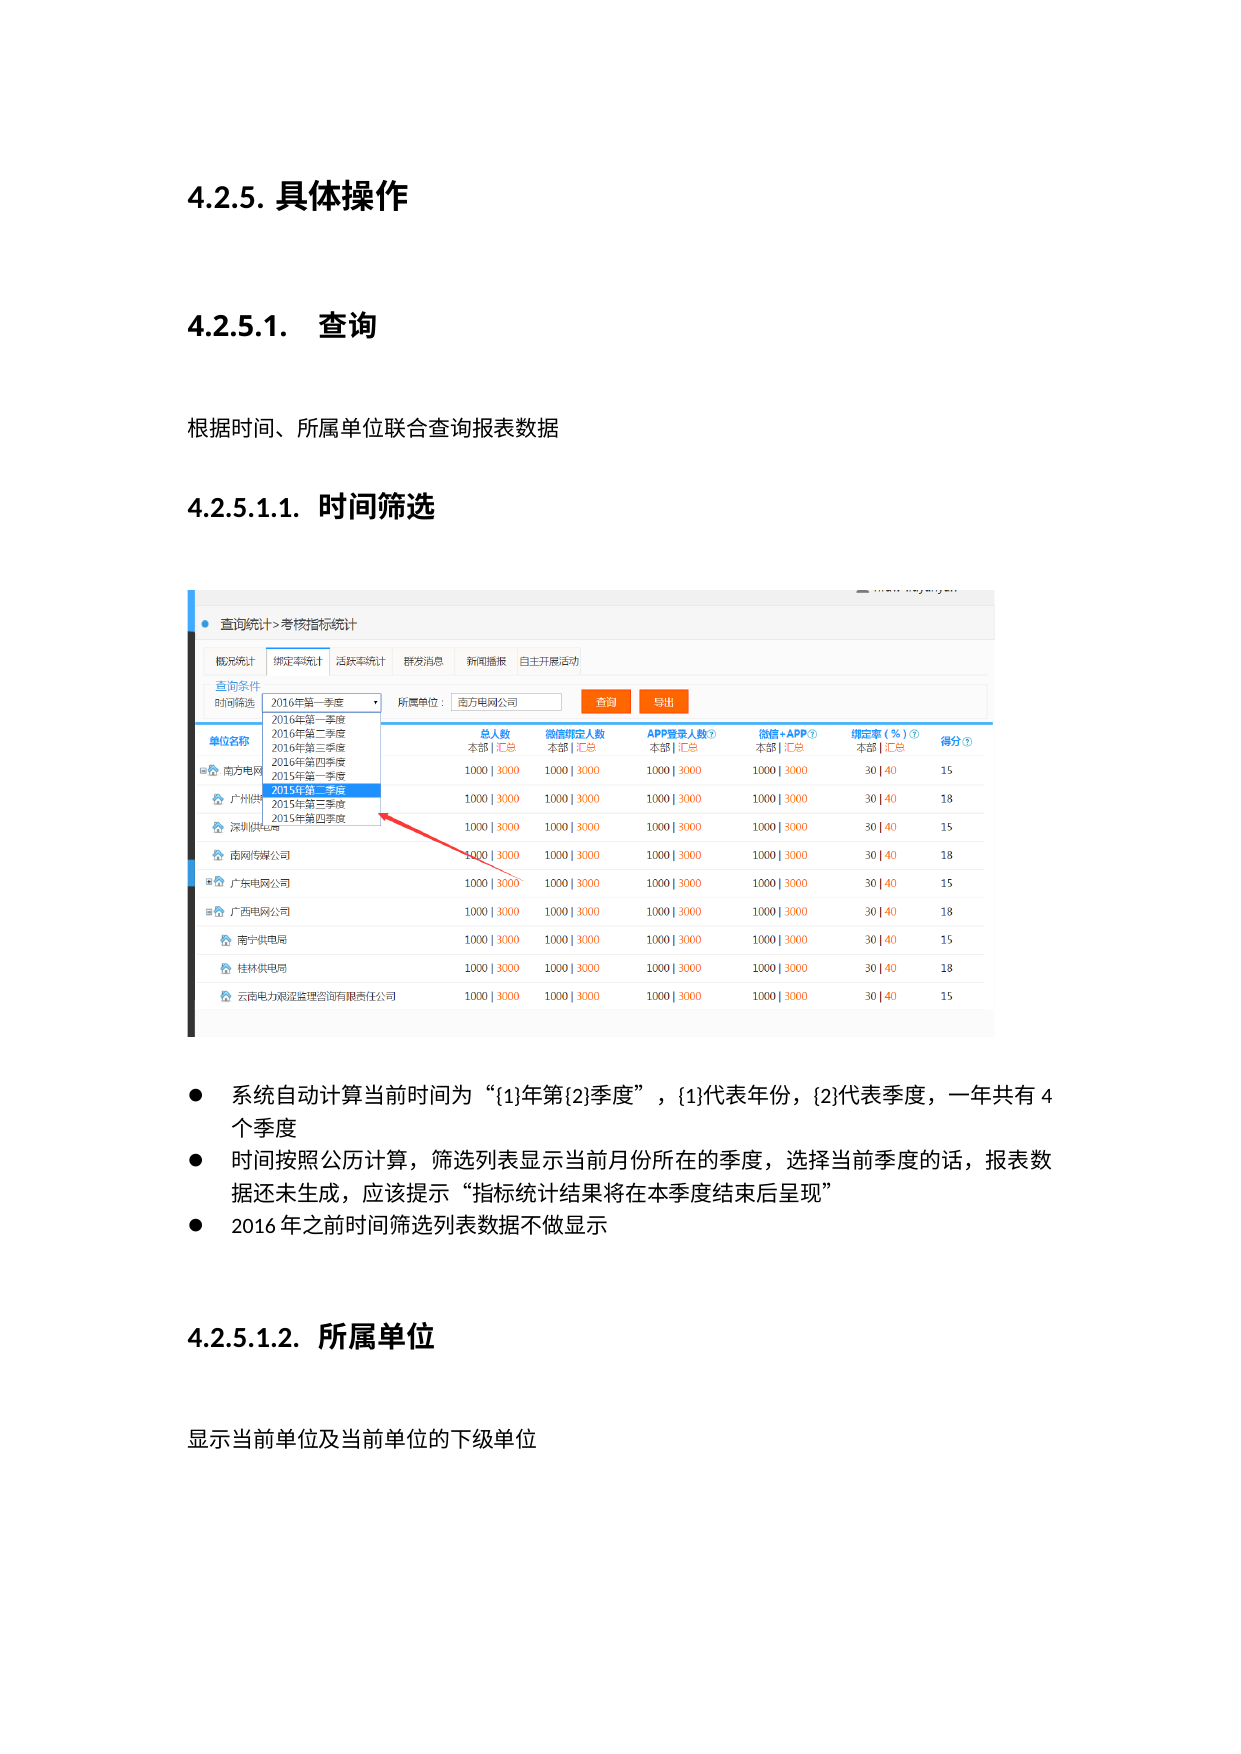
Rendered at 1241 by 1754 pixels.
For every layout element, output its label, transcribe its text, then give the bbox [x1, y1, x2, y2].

subtitle 所属单位 [187, 1302, 1053, 1367]
picture [187, 590, 1053, 1037]
subtitle 时间筛选 [187, 472, 1053, 537]
subtitle 具体操作 [187, 162, 1053, 227]
text 根据时间、所属单位联合查询报表数据 [187, 410, 1053, 443]
text 显示当前单位及当前单位的下级单位 [187, 1421, 1053, 1454]
list 系统自动计算当前时间为“{1}年第{2}季度”，{1}代表年份，{2}代表季度，一年共有4个季度 [187, 1078, 1053, 1143]
list 2016年之前时间筛选列表数据不做显示 [187, 1208, 1053, 1241]
subtitle 查询 [187, 291, 1053, 356]
list 时间按照公历计算，筛选列表显示当前月份所在的季度，选择当前季度的话，报表数据还未生成，应该提示“指标统计结果将在本季度结束后呈现” [187, 1143, 1053, 1208]
